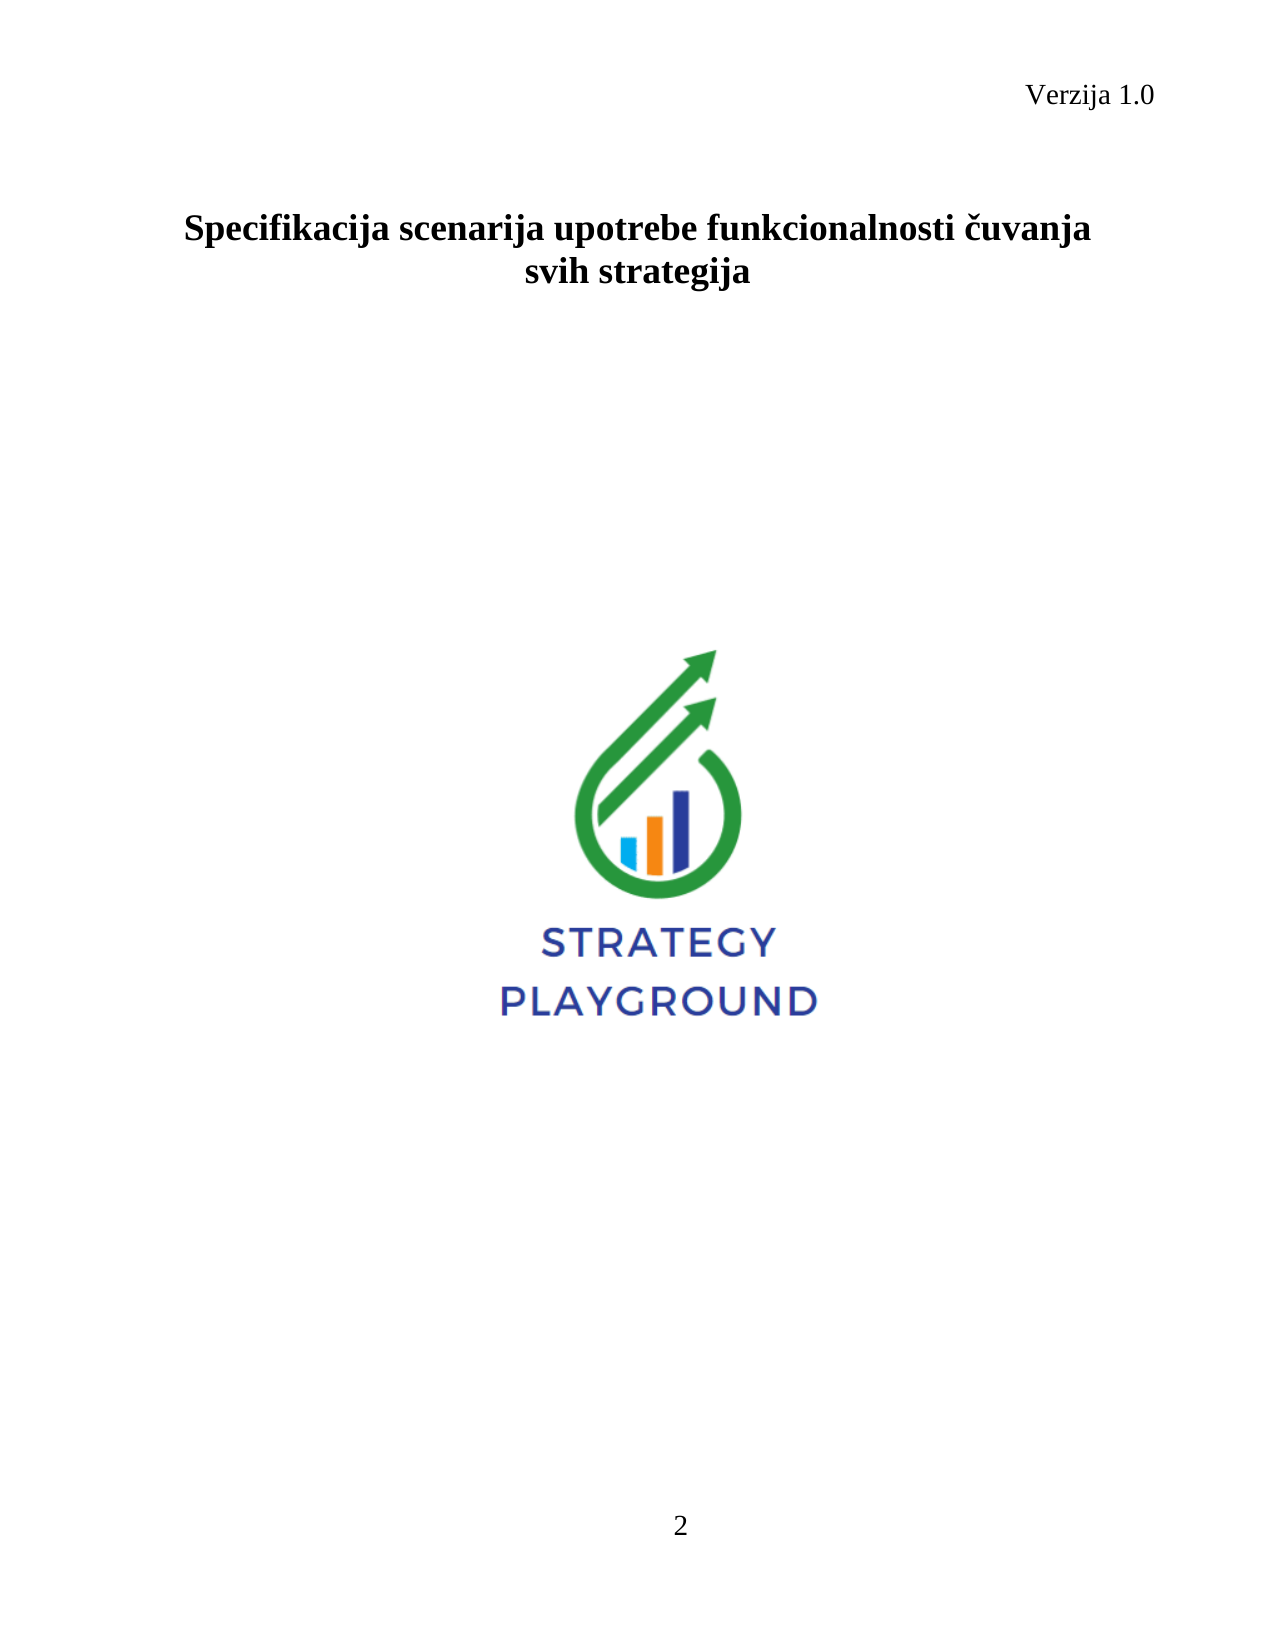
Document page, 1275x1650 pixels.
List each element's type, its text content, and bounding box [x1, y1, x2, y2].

picture [367, 550, 950, 1097]
text Specifikacija scenarija upotrebe funkcionalnosti čuvanja svih strategija [172, 206, 1103, 292]
